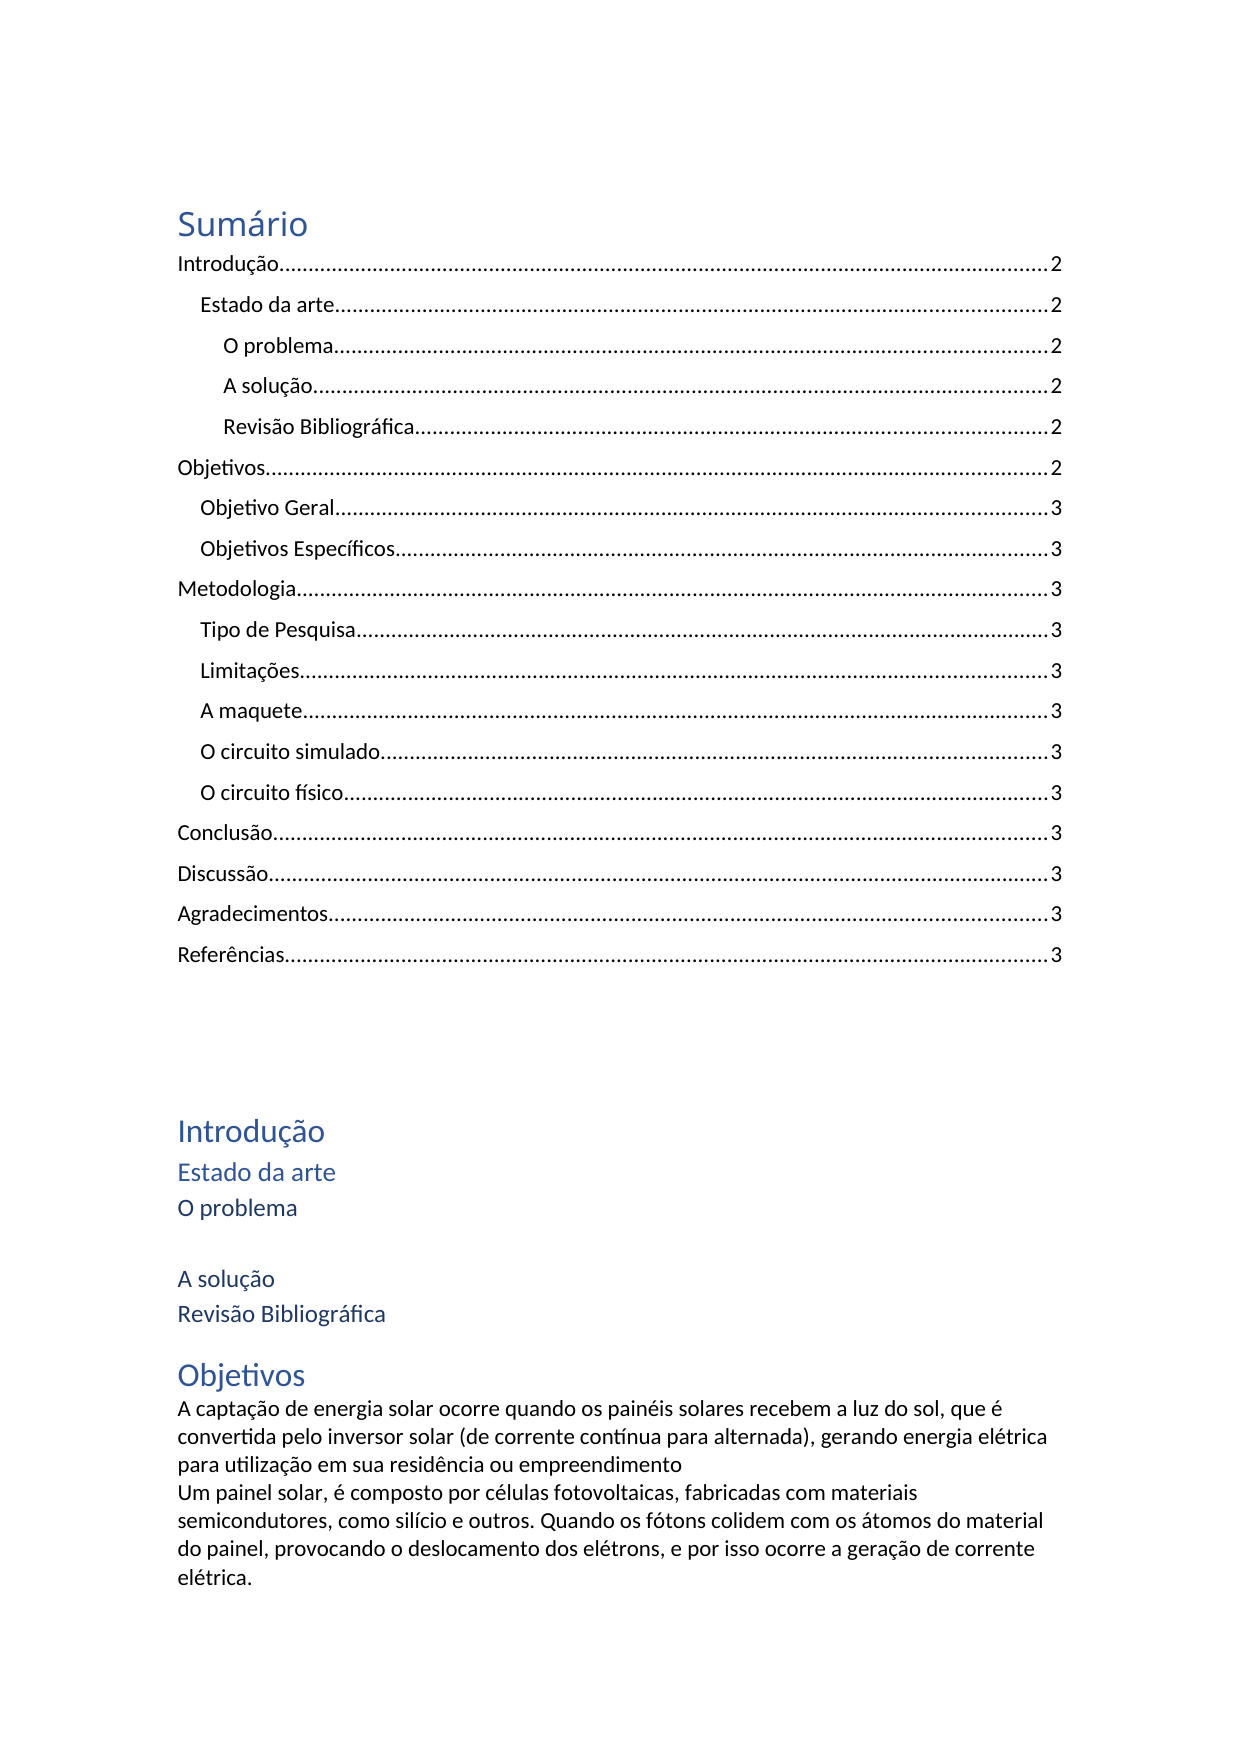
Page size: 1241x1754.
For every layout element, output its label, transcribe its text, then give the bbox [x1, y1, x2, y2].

text Introdução [177, 1110, 1063, 1151]
text A solução [177, 1263, 1063, 1294]
text Objetivos [177, 1354, 1063, 1394]
text Estado da arte [177, 1155, 1063, 1188]
text Um painel solar, é composto por células fotovoltaicas, fabricadas com materiais semicondutores, como silício e outros. Quando os fótons colidem com os átomos do material do painel, provocando o deslocamento dos elétrons, e por isso ocorre a geração de corrente elétrica. [177, 1478, 1063, 1591]
text A captação de energia solar ocorre quando os painéis solares recebem a luz do sol, que é convertida pelo inversor solar (de corrente contínua para alternada), gerando energia elétrica para utilização em sua residência ou empreendimento [177, 1394, 1063, 1478]
text O problema [177, 1192, 1063, 1223]
text Revisão Bibliográfica [177, 1298, 1063, 1329]
